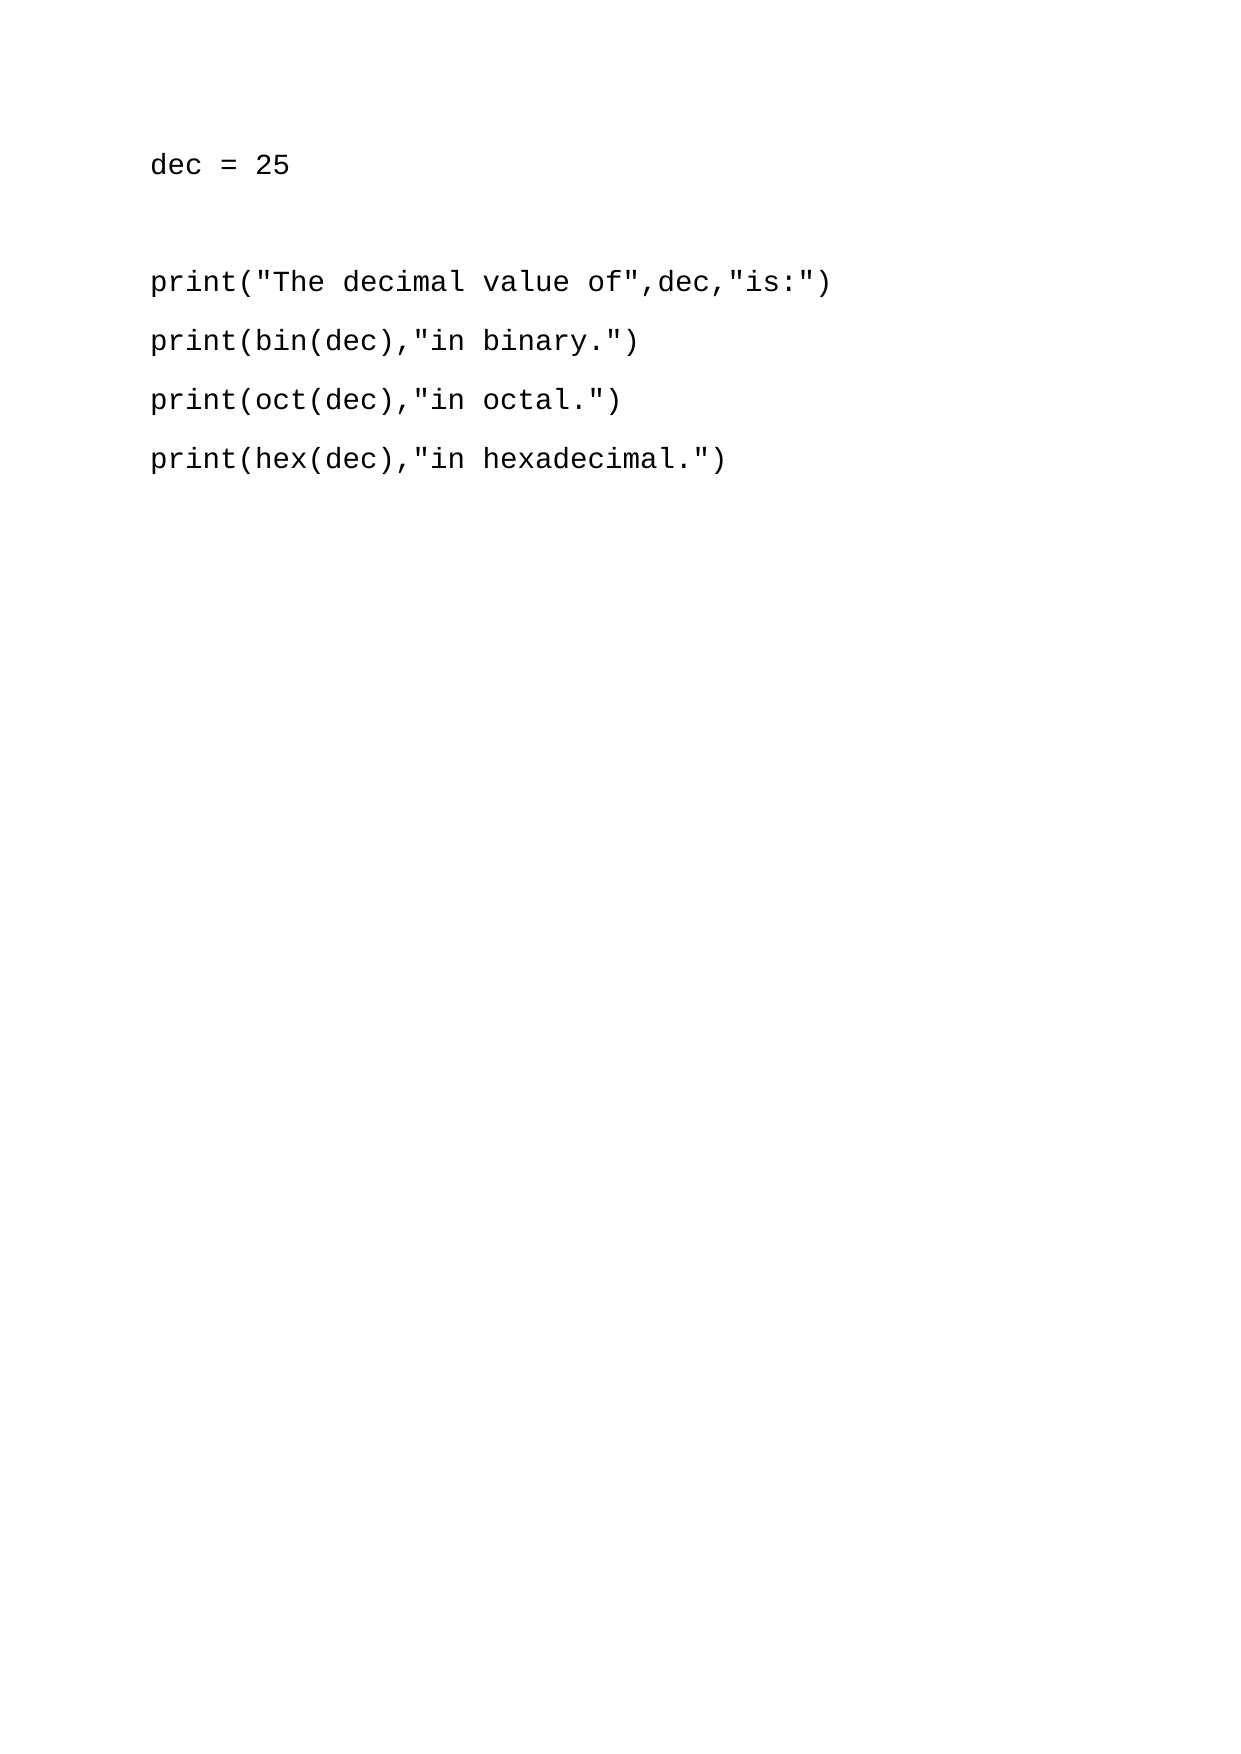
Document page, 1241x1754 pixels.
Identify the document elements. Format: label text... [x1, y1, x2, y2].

text print(oct(dec),"in octal.") [150, 385, 1090, 418]
text print(bin(dec),"in binary.") [150, 326, 1090, 359]
text print("The decimal value of",dec,"is:") [150, 267, 1090, 301]
text print(hex(dec),"in hexadecimal.") [150, 444, 1090, 477]
text dec = 25 [150, 150, 1090, 183]
